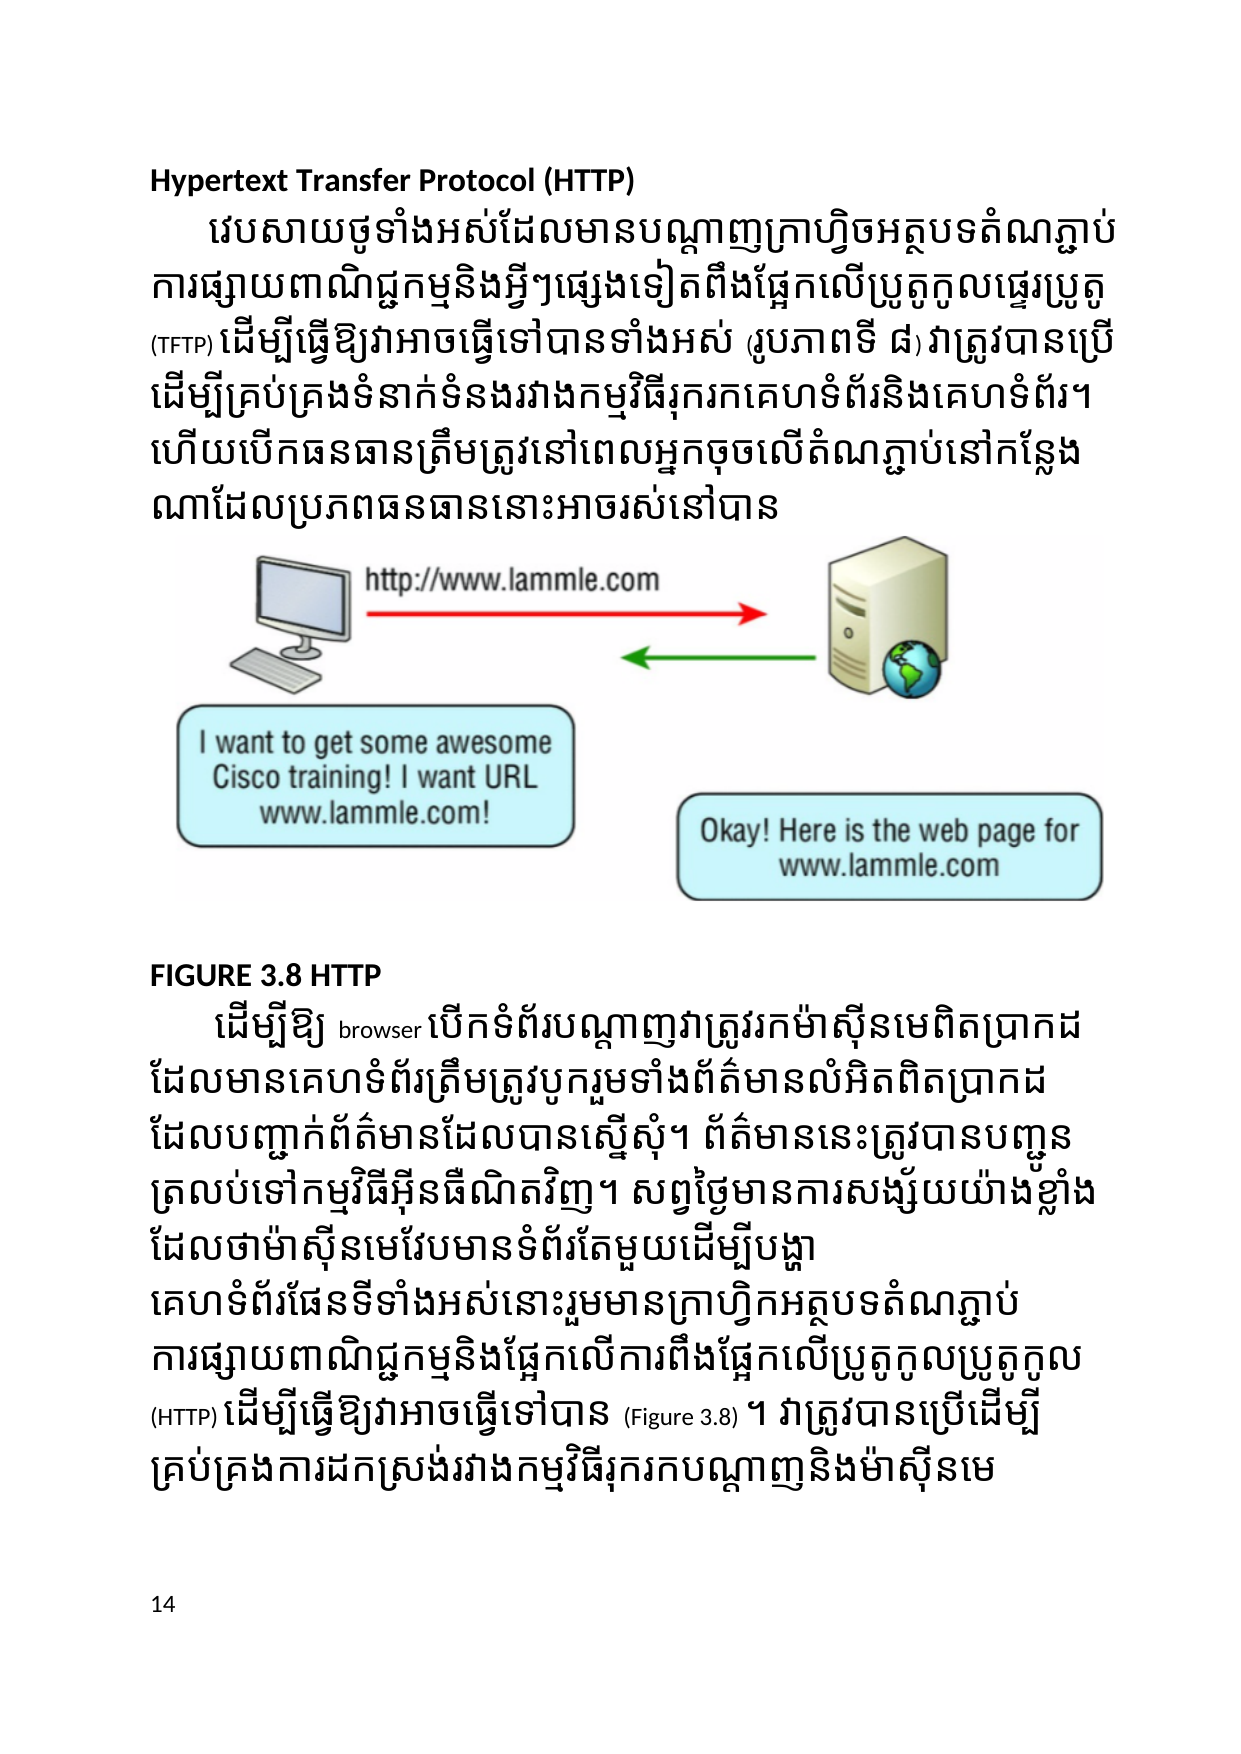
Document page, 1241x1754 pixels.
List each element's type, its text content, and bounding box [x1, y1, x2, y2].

text ដើម្បីឱ្យ browser បើកទំព័របណ្តាញវាត្រូវរកម៉ាស៊ីនមេពិតប្រាកដដែលមានគេហទំព័រត្រឹមត្រូវបូករួមទាំងព័ត៌មានលំអិតពិតប្រាកដដែលបញ្ជាក់ព័ត៌មានដែលបានស្នើសុំ។ ព័ត៌មាននេះត្រូវបានបញ្ជូនត្រលប់ទៅកម្មវិធីអ៊ីនធឺណិតវិញ។ សព្វថ្ងៃមានការសង្ស័យយ៉ាងខ្លាំងដែលថាម៉ាស៊ីនមេវែបមានទំព័រតែមួយដើម្បីបង្ហា [150, 995, 1122, 1272]
text Hypertext Transfer Protocol (HTTP) [150, 159, 1122, 199]
text វេបសាយថូទាំងអស់ដែលមានបណ្តាញក្រាហ្វិចអត្ថបទតំណភ្ជាប់ការផ្សាយពាណិជ្ជកម្មនិងអ្វីៗផ្សេងទៀតពឹងផ្អែកលើប្រូតូកូលផ្ទេរប្រូតូ (TFTP) ដើម្បីធ្វើឱ្យវាអាចធ្វើទៅបានទាំងអស់ (រូបភាពទី ៨) វាត្រូវបានប្រើដើម្បីគ្រប់គ្រងទំនាក់ទំនងរវាងកម្មវិធីរុករកគេហទំព័រនិងគេហទំព័រ។ ហើយបើកធនធានត្រឹមត្រូវនៅពេលអ្នកចុចលើតំណភ្ជាប់នៅកន្លែងណាដែលប្រភពធនធាននោះអាចរស់នៅបាន [150, 199, 1122, 531]
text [150, 1272, 1122, 1493]
picture [150, 531, 1122, 914]
text FIGURE 3.8 HTTP [150, 954, 1122, 995]
